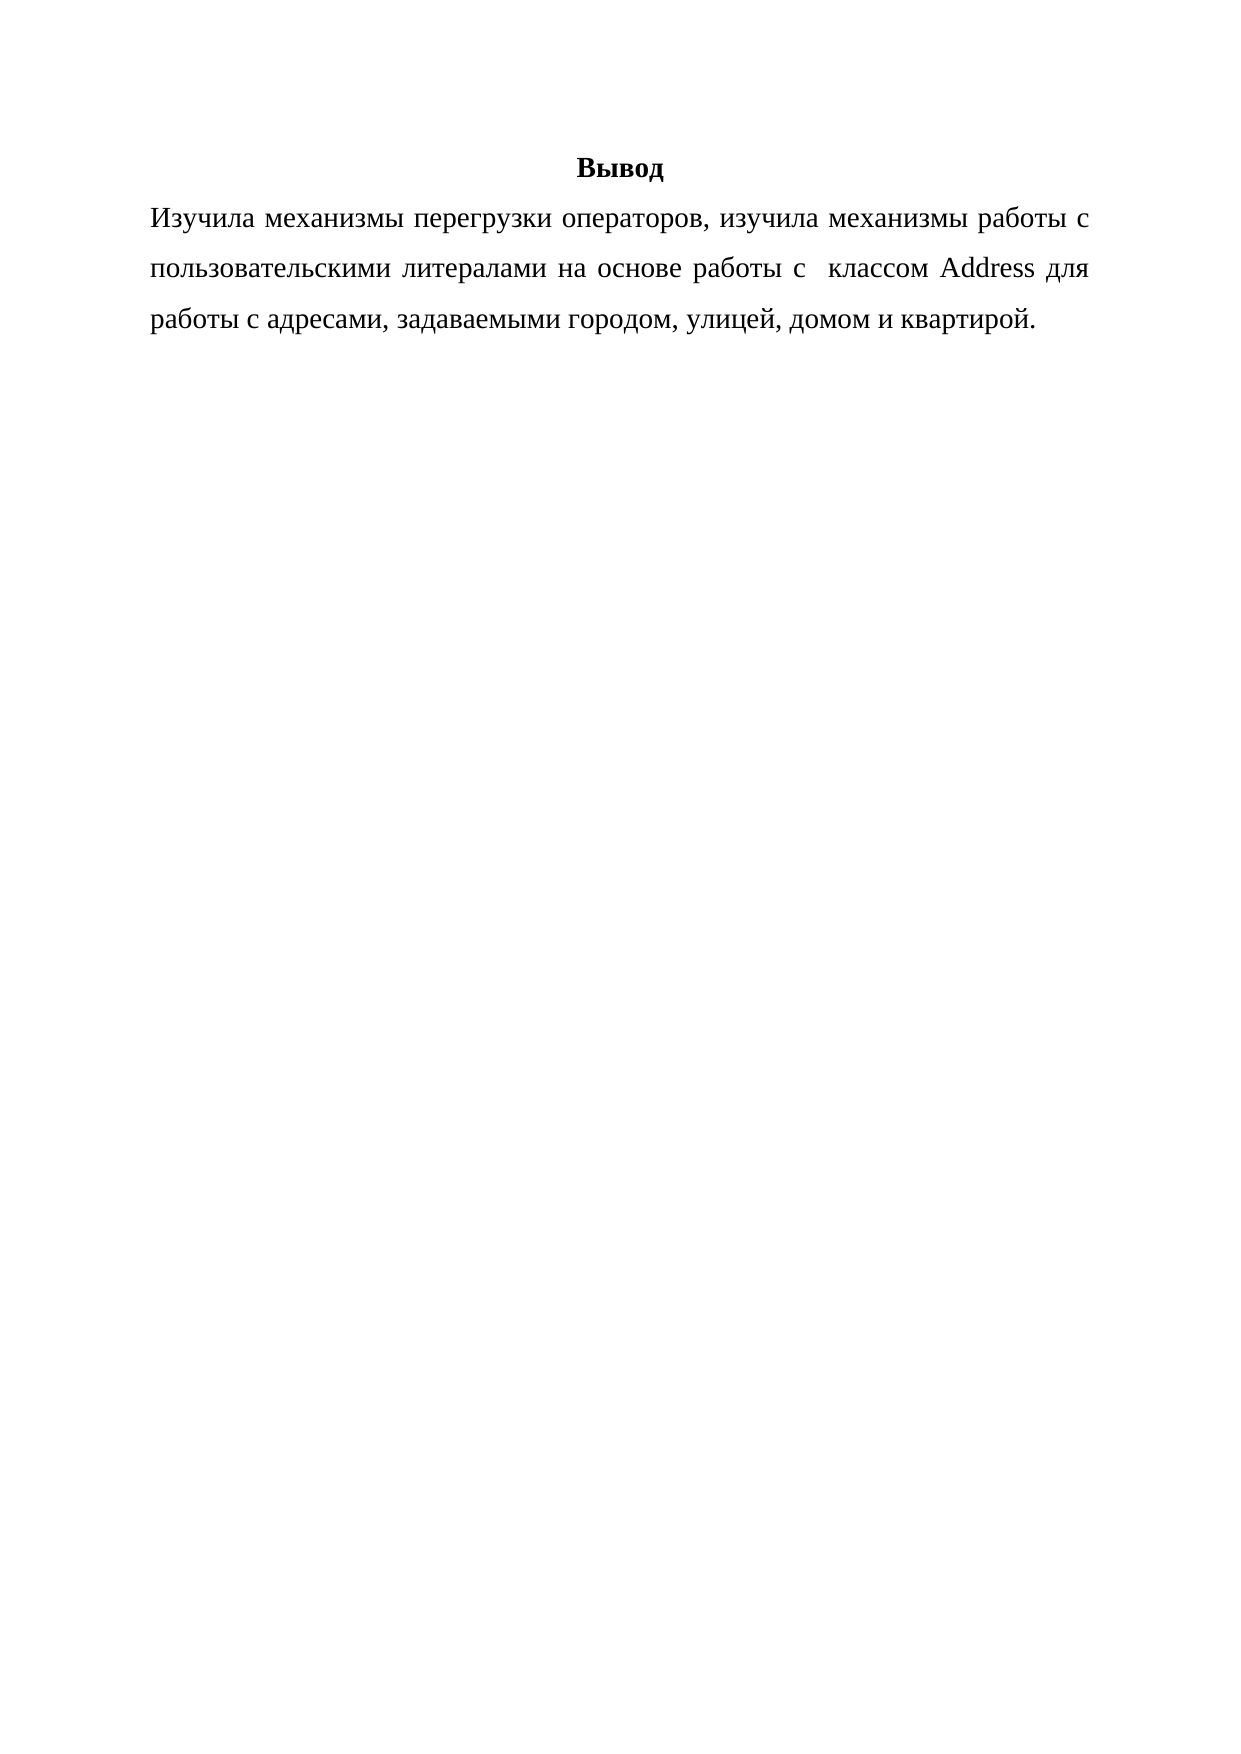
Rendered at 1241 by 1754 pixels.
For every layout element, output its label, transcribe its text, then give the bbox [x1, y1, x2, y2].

text Изучила механизмы перегрузки операторов, изучила механизмы работы с пользовательскими литералами на основе работы с классом Address для работы с адресами, задаваемыми городом, улицей, домом и квартирой. [150, 200, 1090, 334]
text Вывод [150, 150, 1090, 183]
